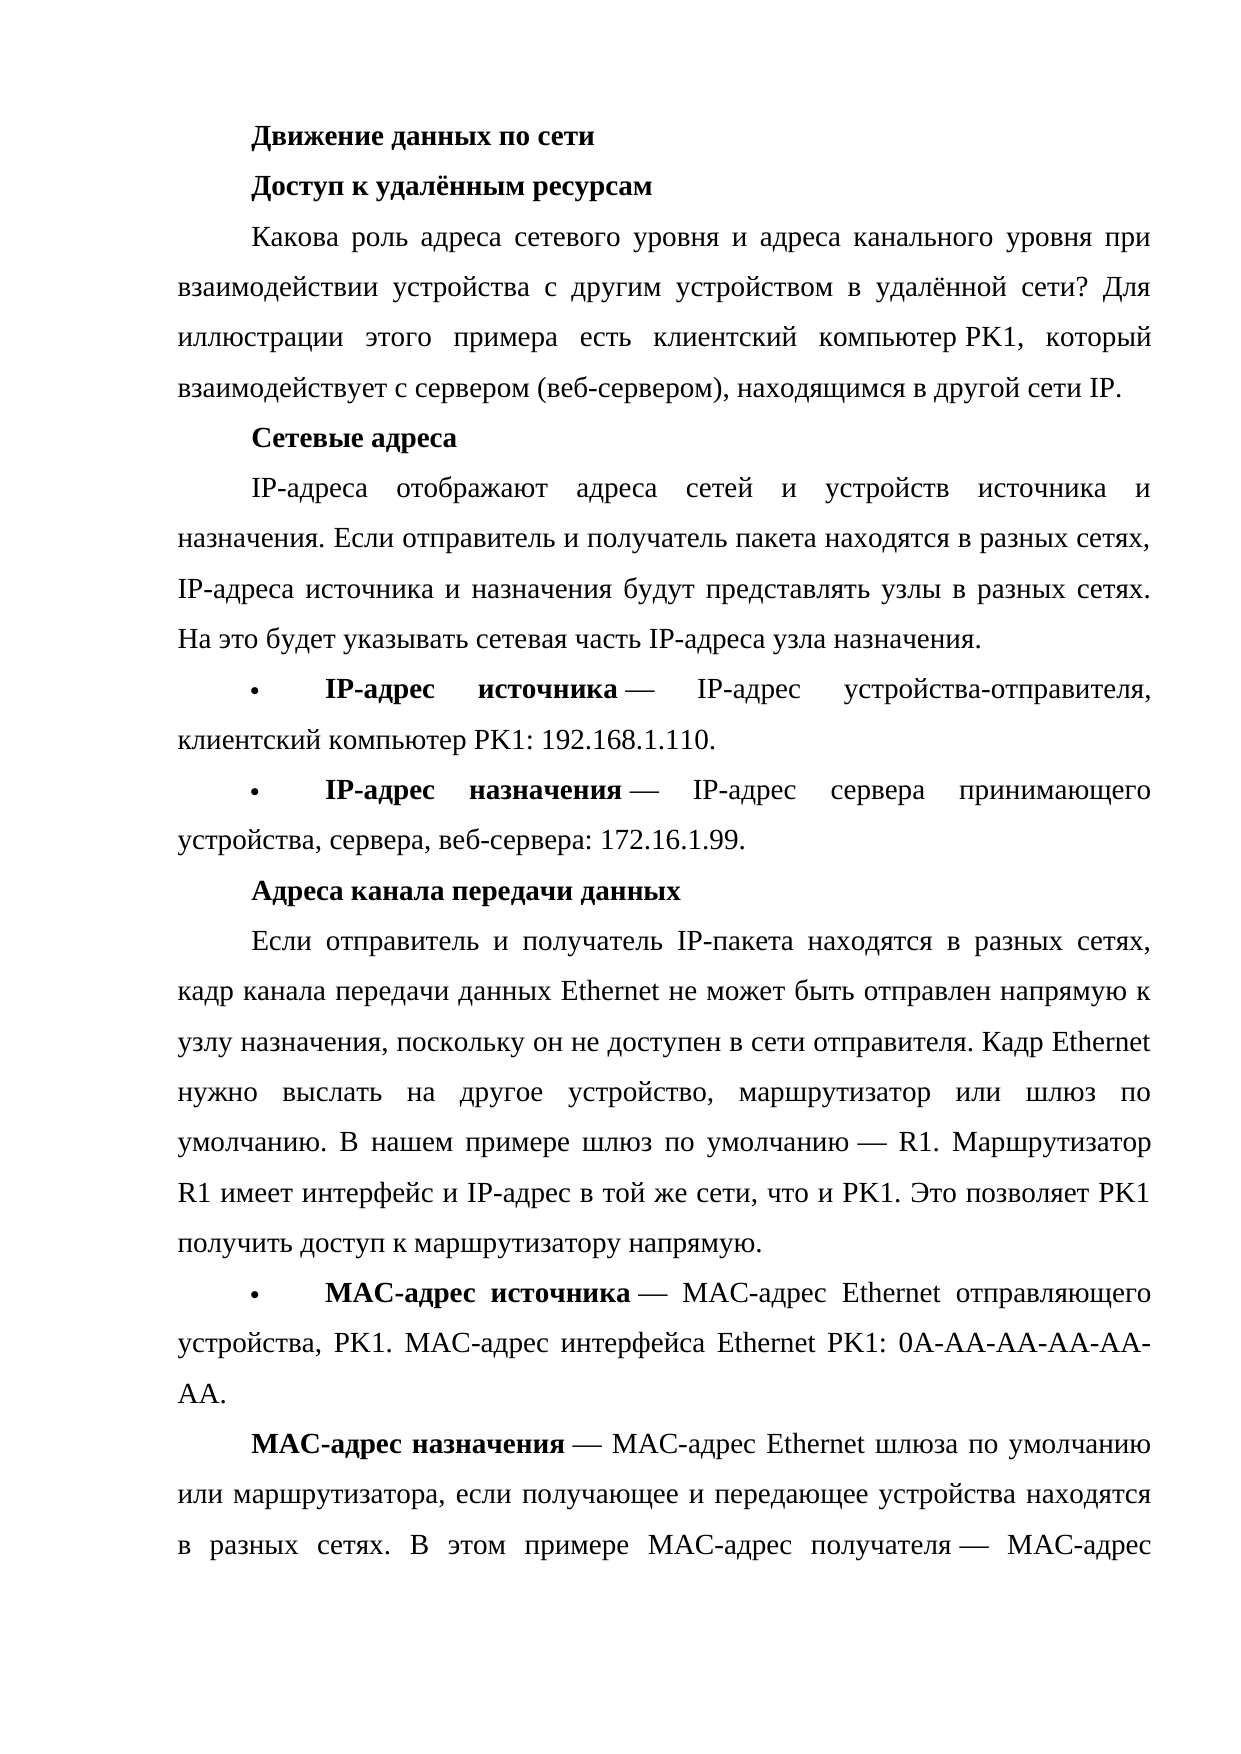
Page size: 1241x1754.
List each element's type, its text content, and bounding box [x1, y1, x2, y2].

text Доступ к удалённым ресурсам [177, 168, 1152, 202]
text Адреса канала передачи данных [177, 873, 1152, 906]
list IP-адрес источника — IP-адрес устройства-отправителя, клиентский компьютер PK1: 192.168.1.110. [177, 672, 1152, 755]
list MAC-адрес источника — MAC-адрес Ethernet отправляющего устройства, PK1. MAC-адрес интерфейса Ethernet PK1: 0A-AA-AA-AA-AA-AA. [177, 1275, 1152, 1409]
text IP-адреса отображают адреса сетей и устройств источника и назначения. Если отправитель и получатель пакета находятся в разных сетях, IP-адреса источника и назначения будут представлять узлы в разных сетях. На это будет указывать сетевая часть IP-адреса узла назначения. [177, 470, 1152, 655]
text Какова роль адреса сетевого уровня и адреса канального уровня при взаимодействии устройства с другим устройством в удалённой сети? Для иллюстрации этого примера есть клиентский компьютер PK1, который взаимодействует с сервером (веб-сервером), находящимся в другой сети IP. [177, 219, 1152, 403]
text Сетевые адреса [177, 420, 1152, 453]
text Если отправитель и получатель IP-пакета находятся в разных сетях, кадр канала передачи данных Ethernet не может быть отправлен напрямую к узлу назначения, поскольку он не доступен в сети отправителя. Кадр Ethernet нужно выслать на другое устройство, маршрутизатор или шлюз по умолчанию. В нашем примере шлюз по умолчанию — R1. Маршрутизатор R1 имеет интерфейс и IP-адрес в той же сети, что и PK1. Это позволяет PK1 получить доступ к маршрутизатору напрямую. [177, 923, 1152, 1258]
text Движение данных по сети [177, 118, 1152, 152]
list IP-адрес назначения — IP-адрес сервера принимающего устройства, сервера, веб-сервера: 172.16.1.99. [177, 772, 1152, 856]
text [177, 1426, 1152, 1560]
